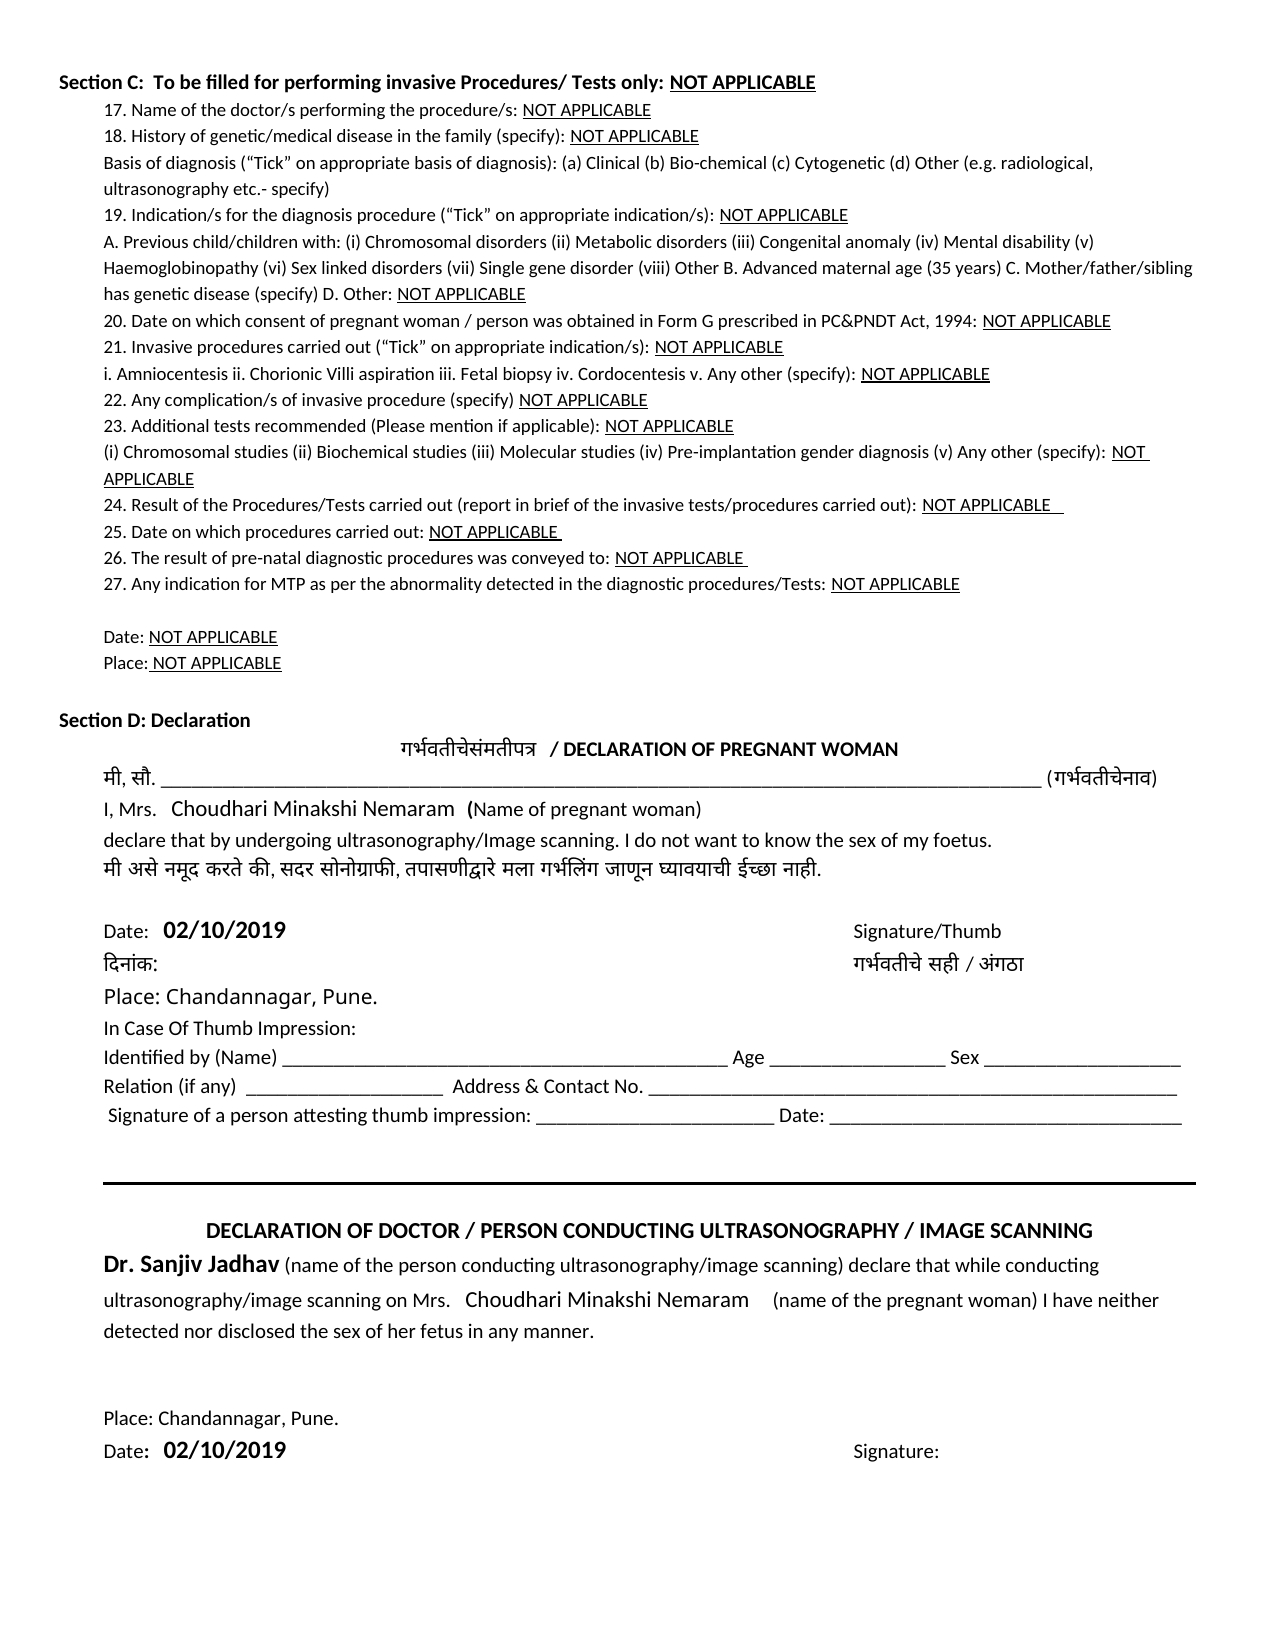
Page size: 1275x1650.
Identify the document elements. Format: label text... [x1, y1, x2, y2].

text Signature of a person attesting thumb impression: _______________________ Date: __________________________________ [103, 1102, 1196, 1182]
text Identified by (Name) ___________________________________________ Age _________________ Sex ___________________ [103, 1044, 1196, 1069]
text Place: Chandannagar, Pune. [103, 1405, 1196, 1430]
text गर्भवतीचेसंमतीपत्र / DECLARATION OF PREGNANT WOMAN [103, 736, 1196, 762]
text In Case Of Thumb Impression: [103, 1015, 1196, 1040]
text 27. Any indication for MTP as per the abnormality detected in the diagnostic procedures/Tests: NOT APPLICABLE [103, 572, 1196, 595]
text 19. Indication/s for the diagnosis procedure (“Tick” on appropriate indication/s): NOT APPLICABLE [103, 203, 1196, 226]
text Section C: To be filled for performing invasive Procedures/ Tests only: NOT APPLICABLE [0, 69, 1275, 94]
text 26. The result of pre-natal diagnostic procedures was conveyed to: NOT APPLICABLE [103, 546, 1196, 569]
text 18. History of genetic/medical disease in the family (specify): NOT APPLICABLE [103, 124, 1196, 147]
text I, Mrs. (Name of pregnant woman) [103, 794, 1196, 823]
text 25. Date on which procedures carried out: NOT APPLICABLE [103, 520, 1196, 543]
text 24. Result of the Procedures/Tests carried out (report in brief of the invasive tests/procedures carried out): NOT APPLICABLE [103, 493, 1196, 516]
text i. Amniocentesis ii. Chorionic Villi aspiration iii. Fetal biopsy iv. Cordocentesis v. Any other (specify): NOT APPLICABLE [103, 362, 1196, 384]
text Relation (if any) ___________________ Address & Contact No. ___________________________________________________ [103, 1073, 1196, 1098]
text (i) Chromosomal studies (ii) Biochemical studies (iii) Molecular studies (iv) Pre-implantation gender diagnosis (v) Any other (specify): NOT APPLICABLE [103, 441, 1196, 490]
text 22. Any complication/s of invasive procedure (specify) NOT APPLICABLE [103, 388, 1196, 411]
text दिनांक: गर्भवतीचे सही / अंगठा [103, 949, 1196, 978]
text Date: Signature/Thumb [103, 914, 1196, 945]
text Place: NOT APPLICABLE [103, 652, 1196, 674]
text 20. Date on which consent of pregnant woman / person was obtained in Form G prescribed in PC&PNDT Act, 1994: NOT APPLICABLE [103, 309, 1196, 332]
text DECLARATION OF DOCTOR / PERSON CONDUCTING ULTRASONOGRAPHY / IMAGE SCANNING [103, 1216, 1196, 1244]
text मी असे नमूद करते की, सदर सोनोग्राफी, तपासणीद्वारे मला गर्भलिंग जाणून घ्यावयाची ईच्छा नाही. [103, 856, 1196, 882]
text Date: Signature: [103, 1434, 1196, 1464]
text 23. Additional tests recommended (Please mention if applicable): NOT APPLICABLE [103, 414, 1196, 437]
text Place: Chandannagar, Pune. [103, 982, 1196, 1011]
text Section D: Declaration [59, 707, 1196, 732]
text Date: NOT APPLICABLE [103, 625, 1196, 648]
text 17. Name of the doctor/s performing the procedure/s: NOT APPLICABLE [103, 98, 1196, 121]
text 21. Invasive procedures carried out (“Tick” on appropriate indication/s): NOT APPLICABLE [103, 335, 1196, 358]
text Dr. Sanjiv Jadhav (name of the person conducting ultrasonography/image scanning) declare that while conducting ultrasonography/image scanning on Mrs. (name of the pregnant woman) I have neither detected nor disclosed the sex of her fetus in any manner. [103, 1248, 1196, 1343]
text A. Previous child/children with: (i) Chromosomal disorders (ii) Metabolic disorders (iii) Congenital anomaly (iv) Mental disability (v) Haemoglobinopathy (vi) Sex linked disorders (vii) Single gene disorder (viii) Other B. Advanced maternal age (35 years) C. Mother/father/sibling has genetic disease (specify) D. Other: NOT APPLICABLE [103, 230, 1196, 306]
text declare that by undergoing ultrasonography/Image scanning. I do not want to know the sex of my foetus. [103, 827, 1196, 852]
text मी, सौ. _____________________________________________________________________________________ (गर्भवतीचेनाव) [103, 765, 1196, 791]
text Basis of diagnosis (“Tick” on appropriate basis of diagnosis): (a) Clinical (b) Bio-chemical (c) Cytogenetic (d) Other (e.g. radiological, ultrasonography etc.- specify) [103, 151, 1196, 200]
